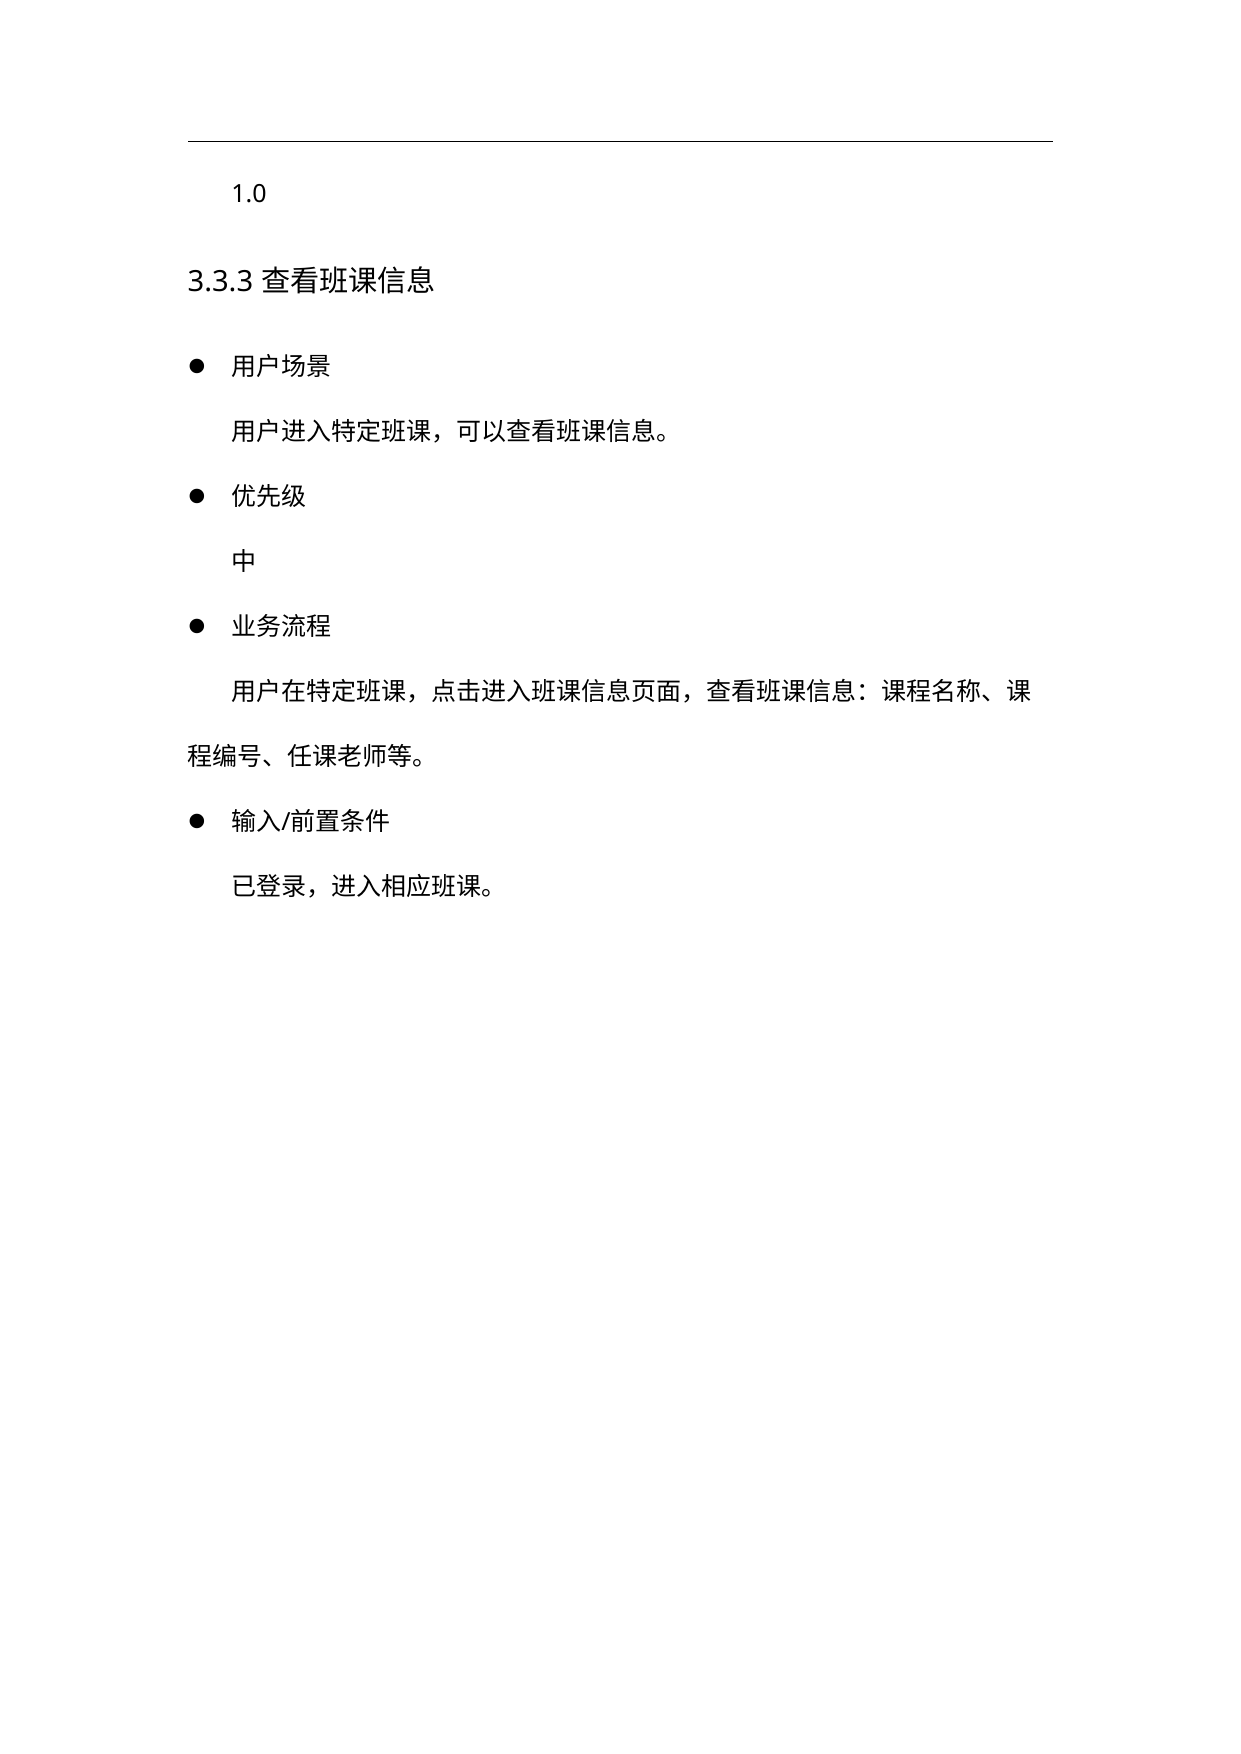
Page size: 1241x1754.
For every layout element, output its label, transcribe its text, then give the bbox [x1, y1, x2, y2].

subtitle 3.3.3 查看班课信息 [187, 246, 1053, 311]
text 已登录，进入相应班课。 [187, 852, 1053, 917]
text 用户进入特定班课，可以查看班课信息。 [187, 397, 1053, 462]
list 业务流程 [187, 592, 1053, 657]
list 中 [231, 527, 1053, 592]
list 优先级 [187, 462, 1053, 527]
text 用户在特定班课，点击进入班课信息页面，查看班课信息：课程名称、课程编号、任课老师等。 [187, 657, 1053, 787]
list 用户场景 [187, 332, 1053, 397]
text 1.0 [231, 160, 1053, 225]
list 输入/前置条件 [187, 787, 1053, 852]
